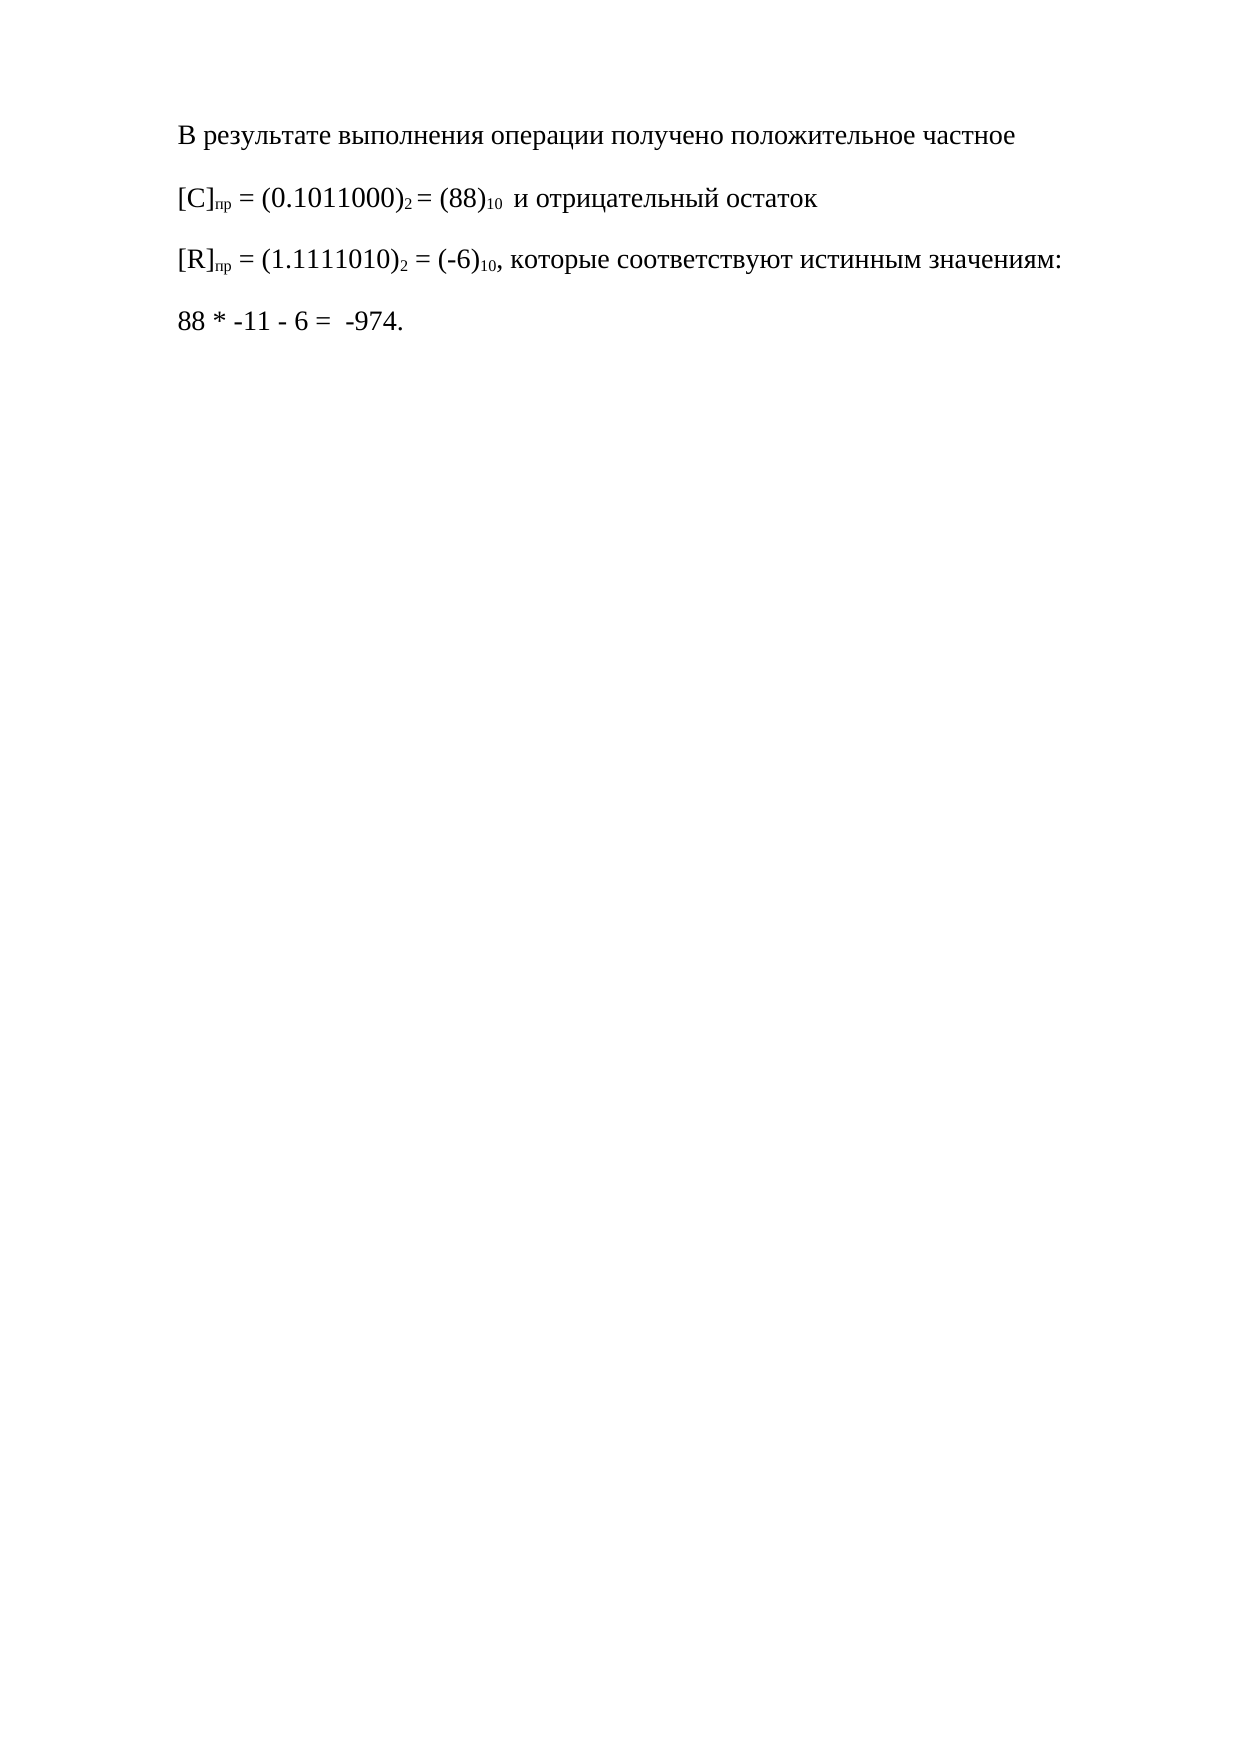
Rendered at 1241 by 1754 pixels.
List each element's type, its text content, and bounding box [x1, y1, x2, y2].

text [R]пр = (1.1111010)2 = (-6)10, которые соответствуют истинным значениям: [177, 242, 1152, 275]
text [C]пр = (0.1011000)2 = (88)10 и отрицательный остаток [177, 180, 1152, 213]
text В результате выполнения операции получено положительное частное [177, 118, 1152, 151]
text 88 * -11 - 6 = -974. [177, 304, 1152, 336]
